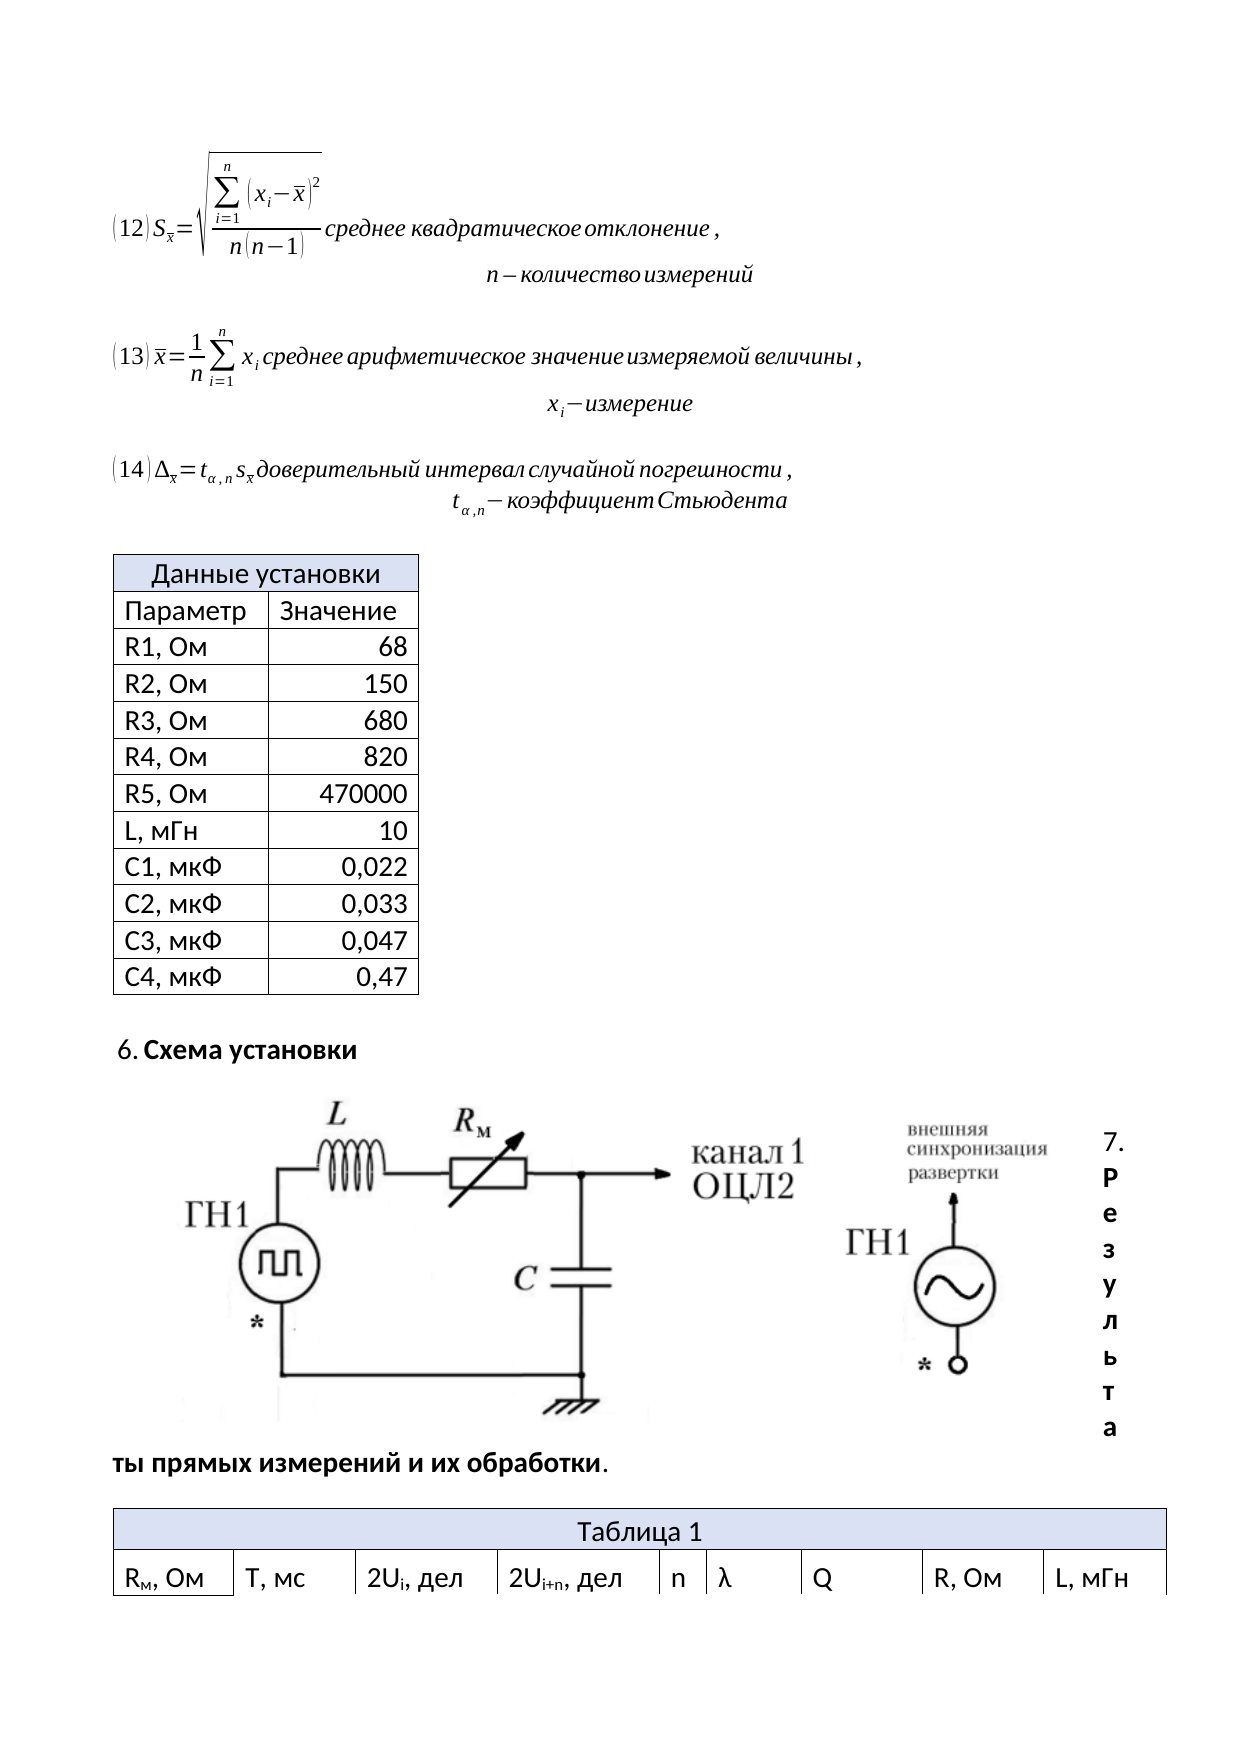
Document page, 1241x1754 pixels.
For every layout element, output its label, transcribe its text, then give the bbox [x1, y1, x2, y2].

table_cell R, Ом [923, 1550, 1043, 1594]
table_cell L, мГн [114, 812, 268, 847]
list Схема установки [117, 1031, 1128, 1066]
table_cell 150 [269, 665, 418, 701]
table_header Данные установки [114, 555, 418, 591]
table_cell 0,47 [269, 959, 418, 994]
table_cell R2, Ом [114, 665, 268, 701]
table_cell 470000 [269, 775, 418, 811]
picture [127, 1092, 1084, 1442]
table_cell 68 [269, 629, 418, 664]
table_cell С2, мкФ [114, 885, 268, 921]
table_cell С3, мкФ [114, 922, 268, 957]
table_cell 0,022 [269, 849, 418, 884]
table_cell R3, Ом [114, 702, 268, 737]
table_cell L, мГн [1044, 1550, 1166, 1594]
table_cell 2Ui, дел [356, 1550, 497, 1594]
table_cell С1, мкФ [114, 849, 268, 884]
table_cell R1, Ом [114, 629, 268, 664]
table_cell n [660, 1550, 706, 1594]
table_cell T, мс [234, 1550, 355, 1594]
table_cell λ [707, 1550, 801, 1594]
table_cell Параметр [114, 592, 268, 627]
table_cell С4, мкФ [114, 959, 268, 994]
table_cell 820 [269, 739, 418, 774]
table_cell R5, Ом [114, 775, 268, 811]
table_cell 0,047 [269, 922, 418, 957]
table_cell 10 [269, 812, 418, 847]
table_cell 0,033 [269, 885, 418, 921]
table_cell Значение [269, 592, 418, 627]
table_cell 2Ui+n, дел [498, 1550, 659, 1594]
table_header Таблица 1 [114, 1509, 1166, 1549]
table_cell R4, Ом [114, 739, 268, 774]
table_cell Q [802, 1550, 922, 1594]
table_cell 680 [269, 702, 418, 737]
table_cell Rм, Ом [114, 1550, 233, 1594]
